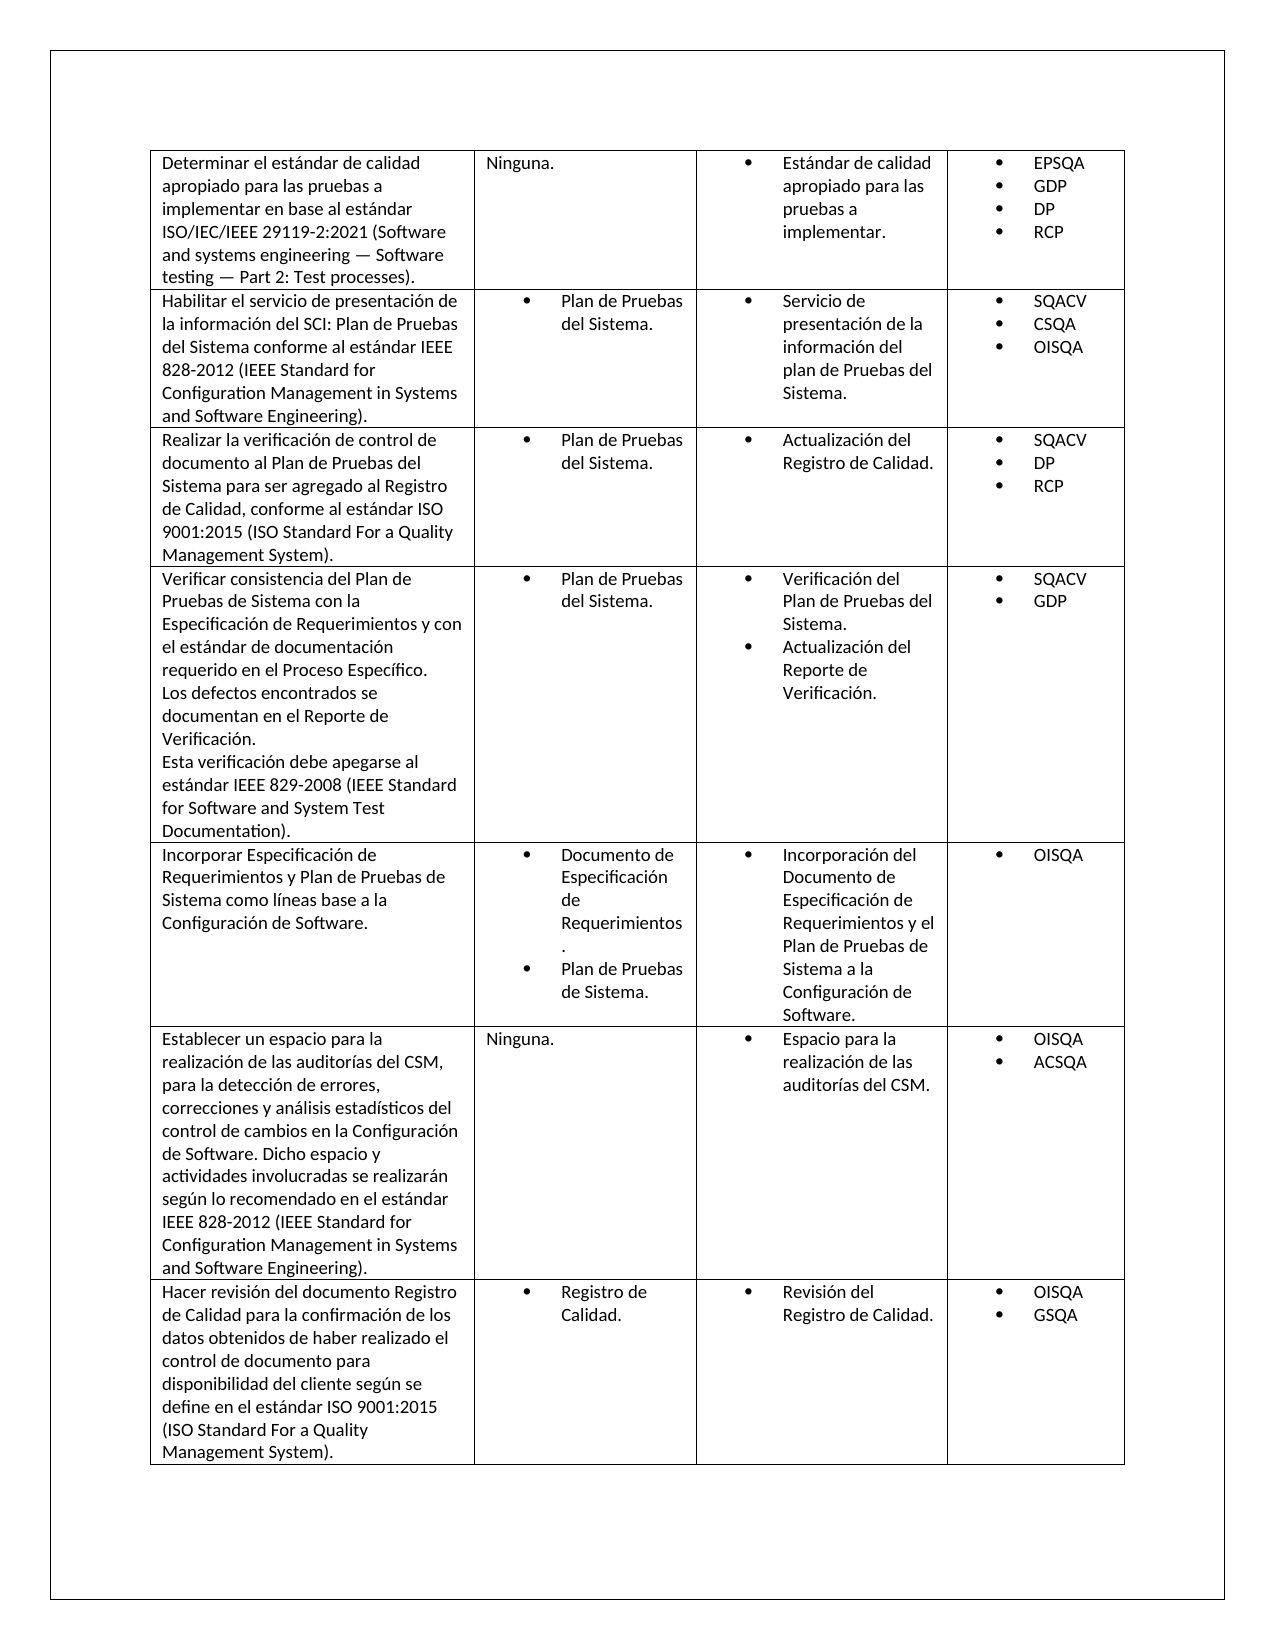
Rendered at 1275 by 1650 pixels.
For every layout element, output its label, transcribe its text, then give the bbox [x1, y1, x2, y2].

table_cell OISQA [948, 843, 1124, 1026]
table_cell SQACV DP RCP [948, 428, 1124, 566]
table_cell Espacio para la realización de las auditorías del CSM. [697, 1027, 947, 1279]
table_cell Determinar el estándar de calidad apropiado para las pruebas a implementar en base al estándar ISO/IEC/IEEE 29119-2:2021 (Software and systems engineering — Software testing — Part 2: Test processes). [151, 151, 474, 288]
table_cell Incorporación del Documento de Especificación de Requerimientos y el Plan de Pruebas de Sistema a la Configuración de Software. [697, 843, 947, 1026]
table_cell Ninguna. [475, 1027, 696, 1279]
table_cell Realizar la verificación de control de documento al Plan de Pruebas del Sistema para ser agregado al Registro de Calidad, conforme al estándar ISO 9001:2015 (ISO Standard For a Quality Management System). [151, 428, 474, 566]
table_cell SQACV CSQA OISQA [948, 290, 1124, 427]
table_cell Plan de Pruebas del Sistema. [475, 567, 696, 842]
table_cell Plan de Pruebas del Sistema. [475, 428, 696, 566]
table_cell Establecer un espacio para la realización de las auditorías del CSM, para la detección de errores, correcciones y análisis estadísticos del control de cambios en la Configuración de Software. Dicho espacio y actividades involucradas se realizarán según lo recomendado en el estándar IEEE 828-2012 (IEEE Standard for Configuration Management in Systems and Software Engineering). [151, 1027, 474, 1279]
table_cell OISQA ACSQA [948, 1027, 1124, 1279]
table_cell SQACV GDP [948, 567, 1124, 842]
table_cell OISQA GSQA [948, 1280, 1124, 1463]
table_cell Registro de Calidad. [475, 1280, 696, 1463]
table_cell Incorporar Especificación de Requerimientos y Plan de Pruebas de Sistema como líneas base a la Configuración de Software. [151, 843, 474, 1026]
table_cell Verificación del Plan de Pruebas del Sistema. Actualización del Reporte de Verificación. [697, 567, 947, 842]
table_cell Hacer revisión del documento Registro de Calidad para la confirmación de los datos obtenidos de haber realizado el control de documento para disponibilidad del cliente según se define en el estándar ISO 9001:2015 (ISO Standard For a Quality Management System). [151, 1280, 474, 1463]
table_cell Documento de Especificación de Requerimientos. Plan de Pruebas de Sistema. [475, 843, 696, 1026]
table_cell Ninguna. [475, 151, 696, 288]
table_cell Verificar consistencia del Plan de Pruebas de Sistema con la Especificación de Requerimientos y con el estándar de documentación requerido en el Proceso Específico. Los defectos encontrados se documentan en el Reporte de Verificación. Esta verificación debe apegarse al estándar IEEE 829-2008 (IEEE Standard for Software and System Test Documentation). [151, 567, 474, 842]
table_cell Actualización del Registro de Calidad. [697, 428, 947, 566]
table_cell EPSQA GDP DP RCP [948, 151, 1124, 288]
table_cell Habilitar el servicio de presentación de la información del SCI: Plan de Pruebas del Sistema conforme al estándar IEEE 828-2012 (IEEE Standard for Configuration Management in Systems and Software Engineering). [151, 290, 474, 427]
table_cell Plan de Pruebas del Sistema. [475, 290, 696, 427]
table_cell Revisión del Registro de Calidad. [697, 1280, 947, 1463]
table_cell Servicio de presentación de la información del plan de Pruebas del Sistema. [697, 290, 947, 427]
table_cell Estándar de calidad apropiado para las pruebas a implementar. [697, 151, 947, 288]
